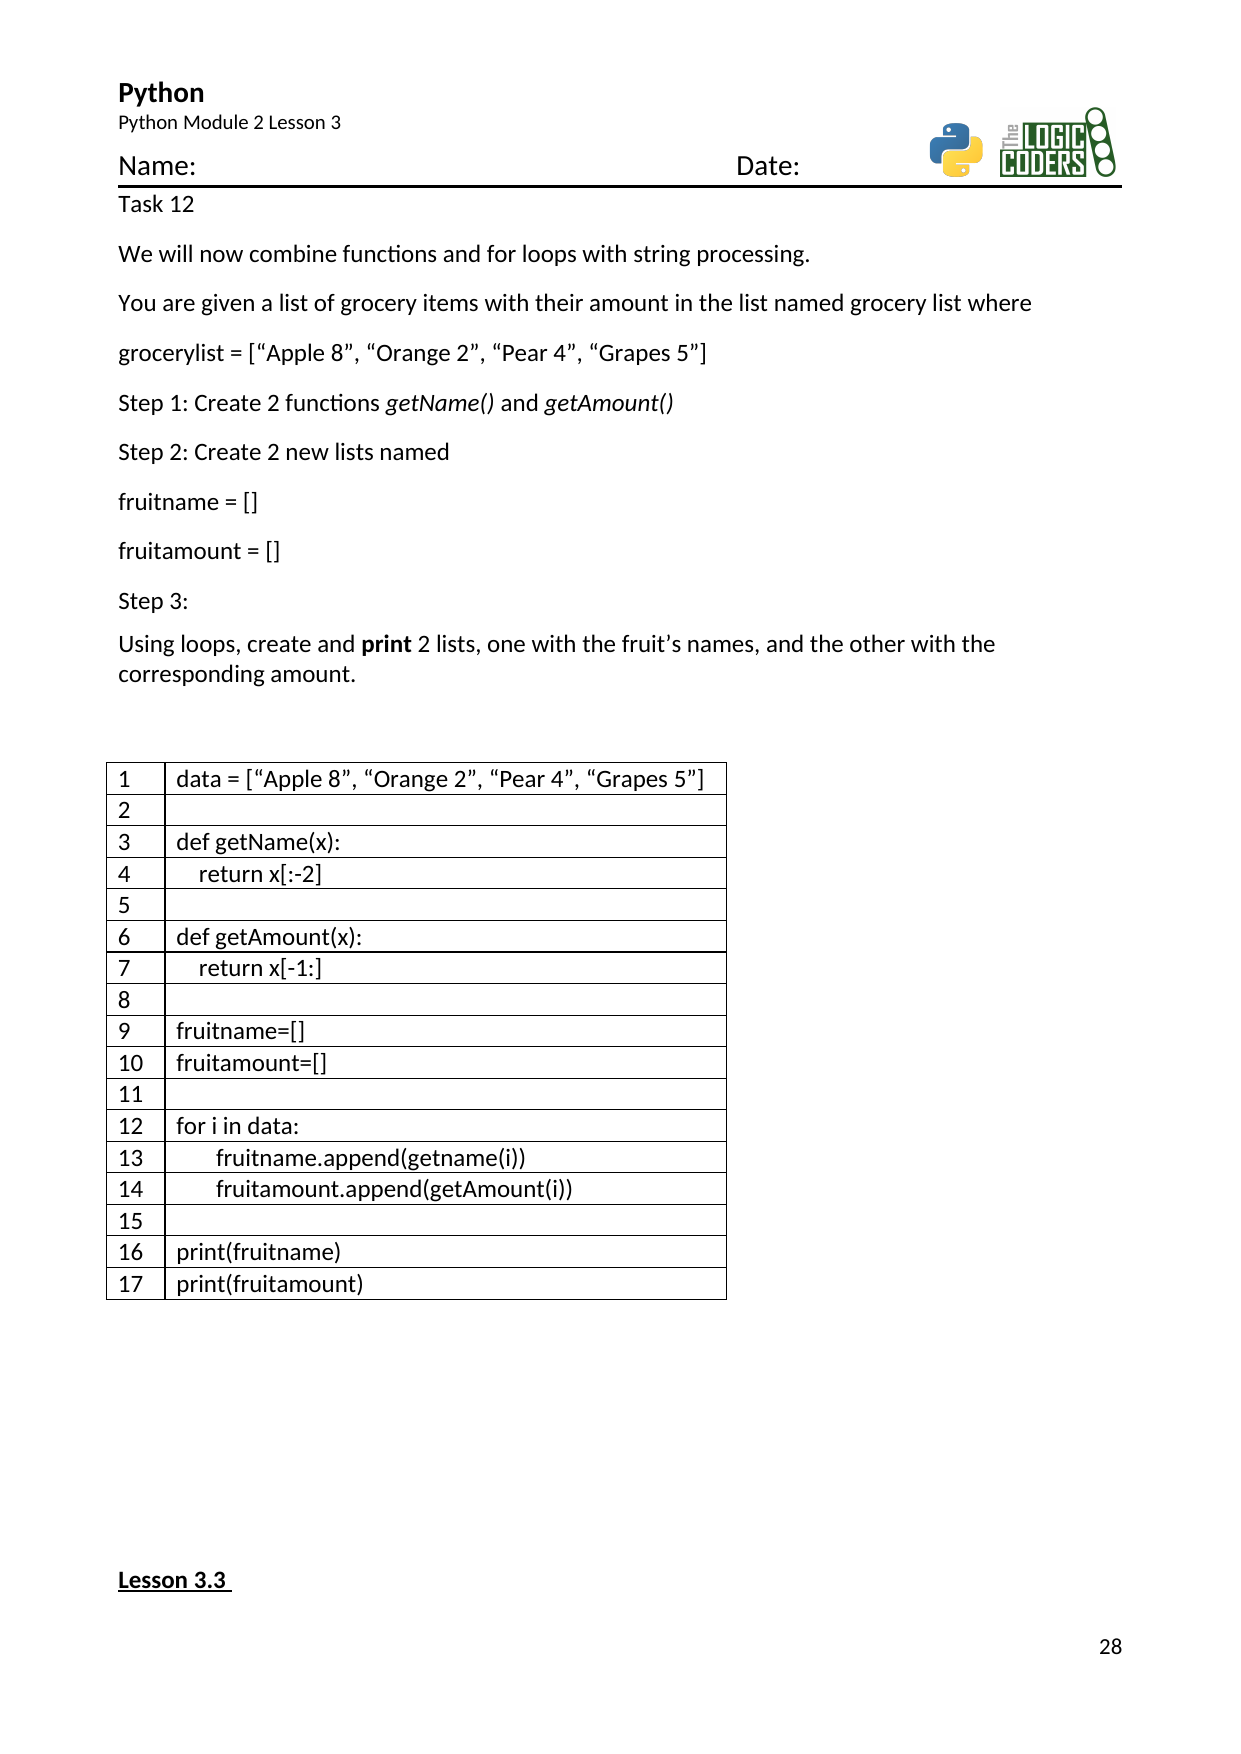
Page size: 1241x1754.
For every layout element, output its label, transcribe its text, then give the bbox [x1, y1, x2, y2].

table_cell return x[-1:] [166, 953, 726, 983]
table_header data = [“Apple 8”, “Orange 2”, “Pear 4”, “Grapes 5”] [166, 763, 726, 793]
text Using loops, create and print 2 lists, one with the fruit’s names, and the other with the corresponding amount. [118, 628, 1122, 689]
table_cell fruitname.append(getname(i)) [166, 1142, 726, 1172]
table_cell 10 [107, 1047, 164, 1078]
table_cell [166, 984, 726, 1014]
table_cell 11 [107, 1079, 164, 1109]
table_cell return x[:-2] [166, 858, 726, 888]
table_cell 8 [107, 984, 164, 1014]
table_header 1 [107, 763, 164, 793]
table_cell def getName(x): [166, 826, 726, 857]
table_cell [166, 795, 726, 825]
table_cell def getAmount(x): [166, 921, 726, 951]
table_cell 13 [107, 1142, 164, 1172]
table_cell fruitname=[] [166, 1016, 726, 1046]
text Step 2: Create 2 new lists named [118, 436, 1122, 467]
table_cell 4 [107, 858, 164, 888]
text fruitamount = [] [118, 535, 1122, 566]
text Lesson 3.3 [118, 1564, 1122, 1594]
table_cell 14 [107, 1173, 164, 1204]
table_cell 6 [107, 921, 164, 951]
text You are given a list of grocery items with their amount in the list named grocery list where [118, 287, 1122, 318]
table_cell print(fruitname) [166, 1236, 726, 1267]
table_cell 16 [107, 1236, 164, 1267]
table_cell 12 [107, 1110, 164, 1141]
text Task 12 [118, 188, 1122, 219]
table_cell 5 [107, 889, 164, 920]
text Step 1: Create 2 functions getName() and getAmount() [118, 387, 1122, 417]
text We will now combine functions and for loops with string processing. [118, 238, 1122, 268]
table_cell [166, 889, 726, 920]
table_cell 7 [107, 953, 164, 983]
table_cell print(fruitamount) [166, 1268, 726, 1298]
table_cell for i in data: [166, 1110, 726, 1141]
table_cell 15 [107, 1205, 164, 1235]
table_cell 9 [107, 1016, 164, 1046]
text fruitname = [] [118, 486, 1122, 516]
table_cell 17 [107, 1268, 164, 1298]
picture [929, 123, 983, 177]
text grocerylist = [“Apple 8”, “Orange 2”, “Pear 4”, “Grapes 5”] [118, 337, 1122, 368]
table_cell 2 [107, 795, 164, 825]
table_cell [166, 1079, 726, 1109]
table_cell 3 [107, 826, 164, 857]
table_cell fruitamount.append(getAmount(i)) [166, 1173, 726, 1204]
picture [1000, 107, 1116, 177]
table_cell [166, 1205, 726, 1235]
table_cell fruitamount=[] [166, 1047, 726, 1078]
text Step 3: [118, 585, 1122, 616]
